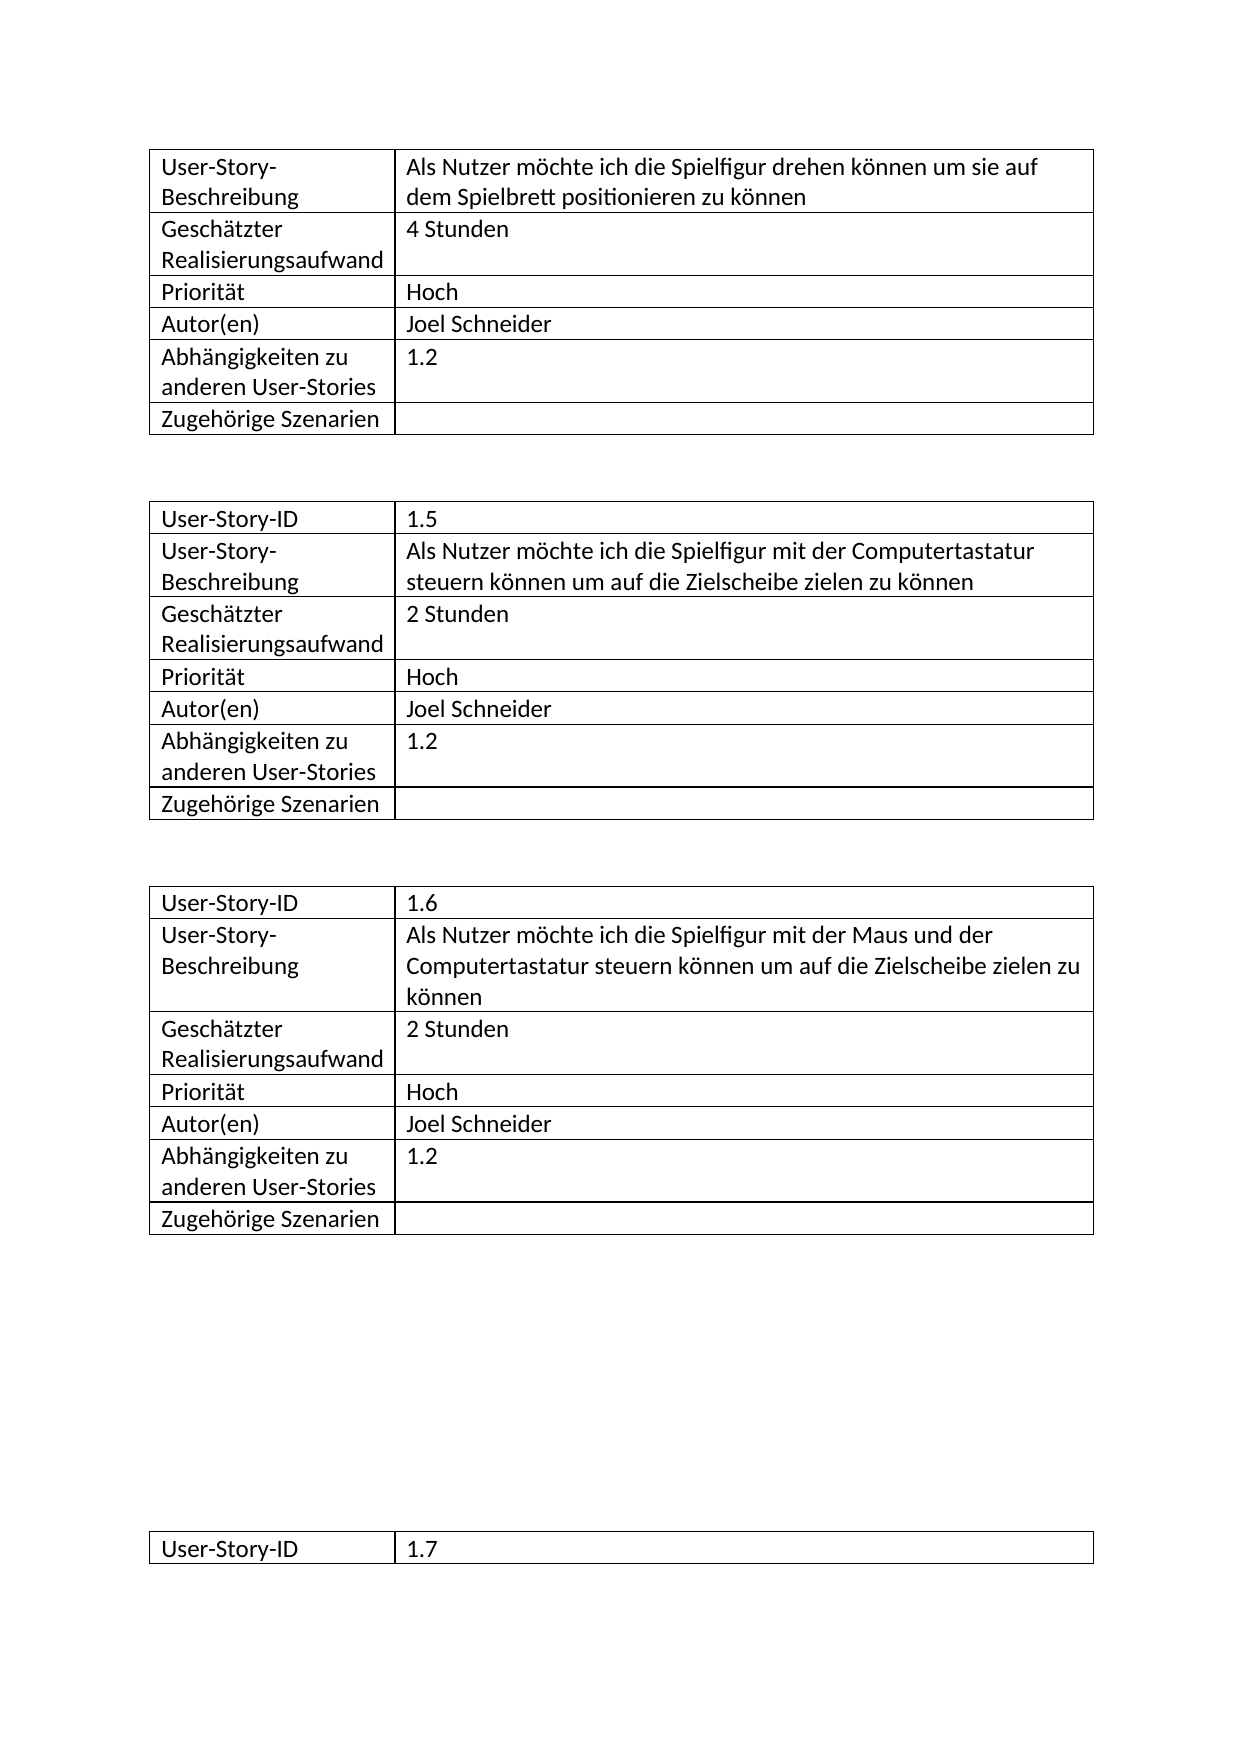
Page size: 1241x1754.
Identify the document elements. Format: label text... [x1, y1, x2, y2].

table_header User-Story-ID [150, 887, 394, 918]
table_header 1.5 [396, 502, 1093, 533]
table_cell Geschätzter Realisierungsaufwand [150, 597, 394, 659]
table_cell User-Story- Beschreibung [150, 534, 394, 596]
table_cell Priorität [150, 660, 394, 691]
table_cell Abhängigkeiten zu anderen User-Stories [150, 1140, 394, 1201]
table_cell [396, 788, 1093, 819]
table_cell Hoch [396, 1075, 1093, 1106]
table_cell User-Story- Beschreibung [150, 150, 394, 212]
table_cell 4 Stunden [396, 213, 1093, 274]
table_cell 1.2 [396, 725, 1093, 786]
table_cell Als Nutzer möchte ich die Spielfigur mit der Maus und der Computertastatur steuern können um auf die Zielscheibe zielen zu können [396, 919, 1093, 1011]
table_header 1.7 [396, 1532, 1093, 1563]
table_cell User-Story- Beschreibung [150, 919, 394, 1011]
table_header User-Story-ID [150, 1532, 394, 1563]
table_header 1.6 [396, 887, 1093, 918]
table_cell [396, 1203, 1093, 1234]
table_cell Als Nutzer möchte ich die Spielfigur mit der Computertastatur steuern können um auf die Zielscheibe zielen zu können [396, 534, 1093, 596]
table_cell Autor(en) [150, 1107, 394, 1138]
table_cell Geschätzter Realisierungsaufwand [150, 1012, 394, 1074]
table_cell [396, 403, 1093, 434]
table_cell Zugehörige Szenarien [150, 1203, 394, 1234]
table_cell Autor(en) [150, 692, 394, 723]
table_cell Als Nutzer möchte ich die Spielfigur drehen können um sie auf dem Spielbrett positionieren zu können [396, 150, 1093, 212]
table_cell Geschätzter Realisierungsaufwand [150, 213, 394, 274]
table_cell Hoch [396, 276, 1093, 307]
table_cell Zugehörige Szenarien [150, 403, 394, 434]
table_cell 2 Stunden [396, 597, 1093, 659]
table_cell Joel Schneider [396, 308, 1093, 339]
table_cell Priorität [150, 1075, 394, 1106]
table_cell Joel Schneider [396, 692, 1093, 723]
table_cell Hoch [396, 660, 1093, 691]
table_cell Abhängigkeiten zu anderen User-Stories [150, 340, 394, 402]
table_cell 1.2 [396, 340, 1093, 402]
table_cell Abhängigkeiten zu anderen User-Stories [150, 725, 394, 786]
table_cell Zugehörige Szenarien [150, 788, 394, 819]
table_cell Priorität [150, 276, 394, 307]
table_cell Joel Schneider [396, 1107, 1093, 1138]
table_cell 1.2 [396, 1140, 1093, 1201]
table_header User-Story-ID [150, 502, 394, 533]
table_cell Autor(en) [150, 308, 394, 339]
table_cell 2 Stunden [396, 1012, 1093, 1074]
